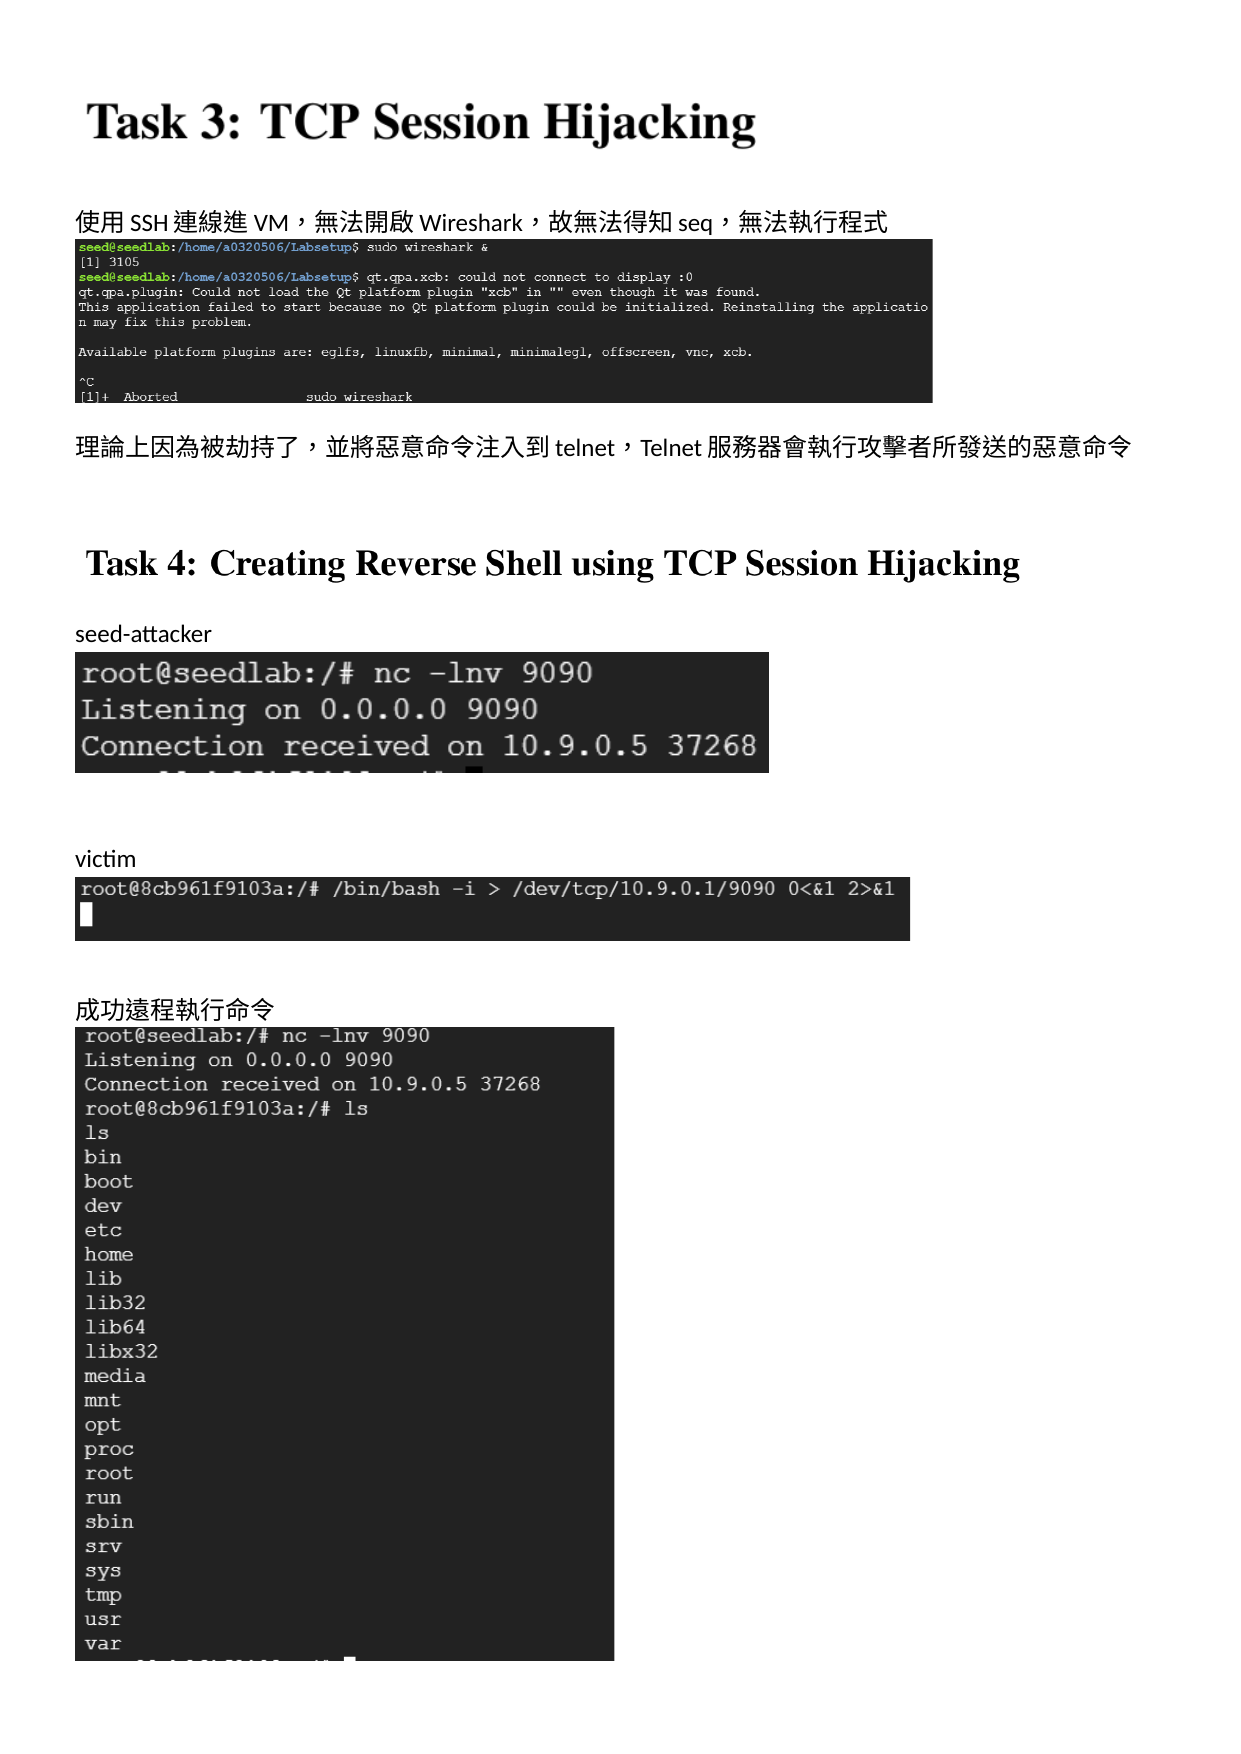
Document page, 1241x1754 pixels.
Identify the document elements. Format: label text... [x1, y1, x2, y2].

picture [75, 652, 769, 773]
picture [75, 539, 1030, 588]
picture [75, 877, 911, 941]
text victim [75, 839, 1165, 877]
picture [75, 1027, 615, 1661]
text 使用SSH連線進VM，無法開啟Wireshark，故無法得知seq，無法執行程式 [75, 202, 1165, 239]
picture [75, 89, 768, 166]
text seed-attacker [75, 614, 1165, 652]
text 理論上因為被劫持了，並將惡意命令注入到telnet，Telnet服務器會執行攻擊者所發送的惡意命令 [75, 427, 1165, 464]
text 成功遠程執行命令 [75, 989, 1165, 1027]
picture [75, 239, 933, 403]
